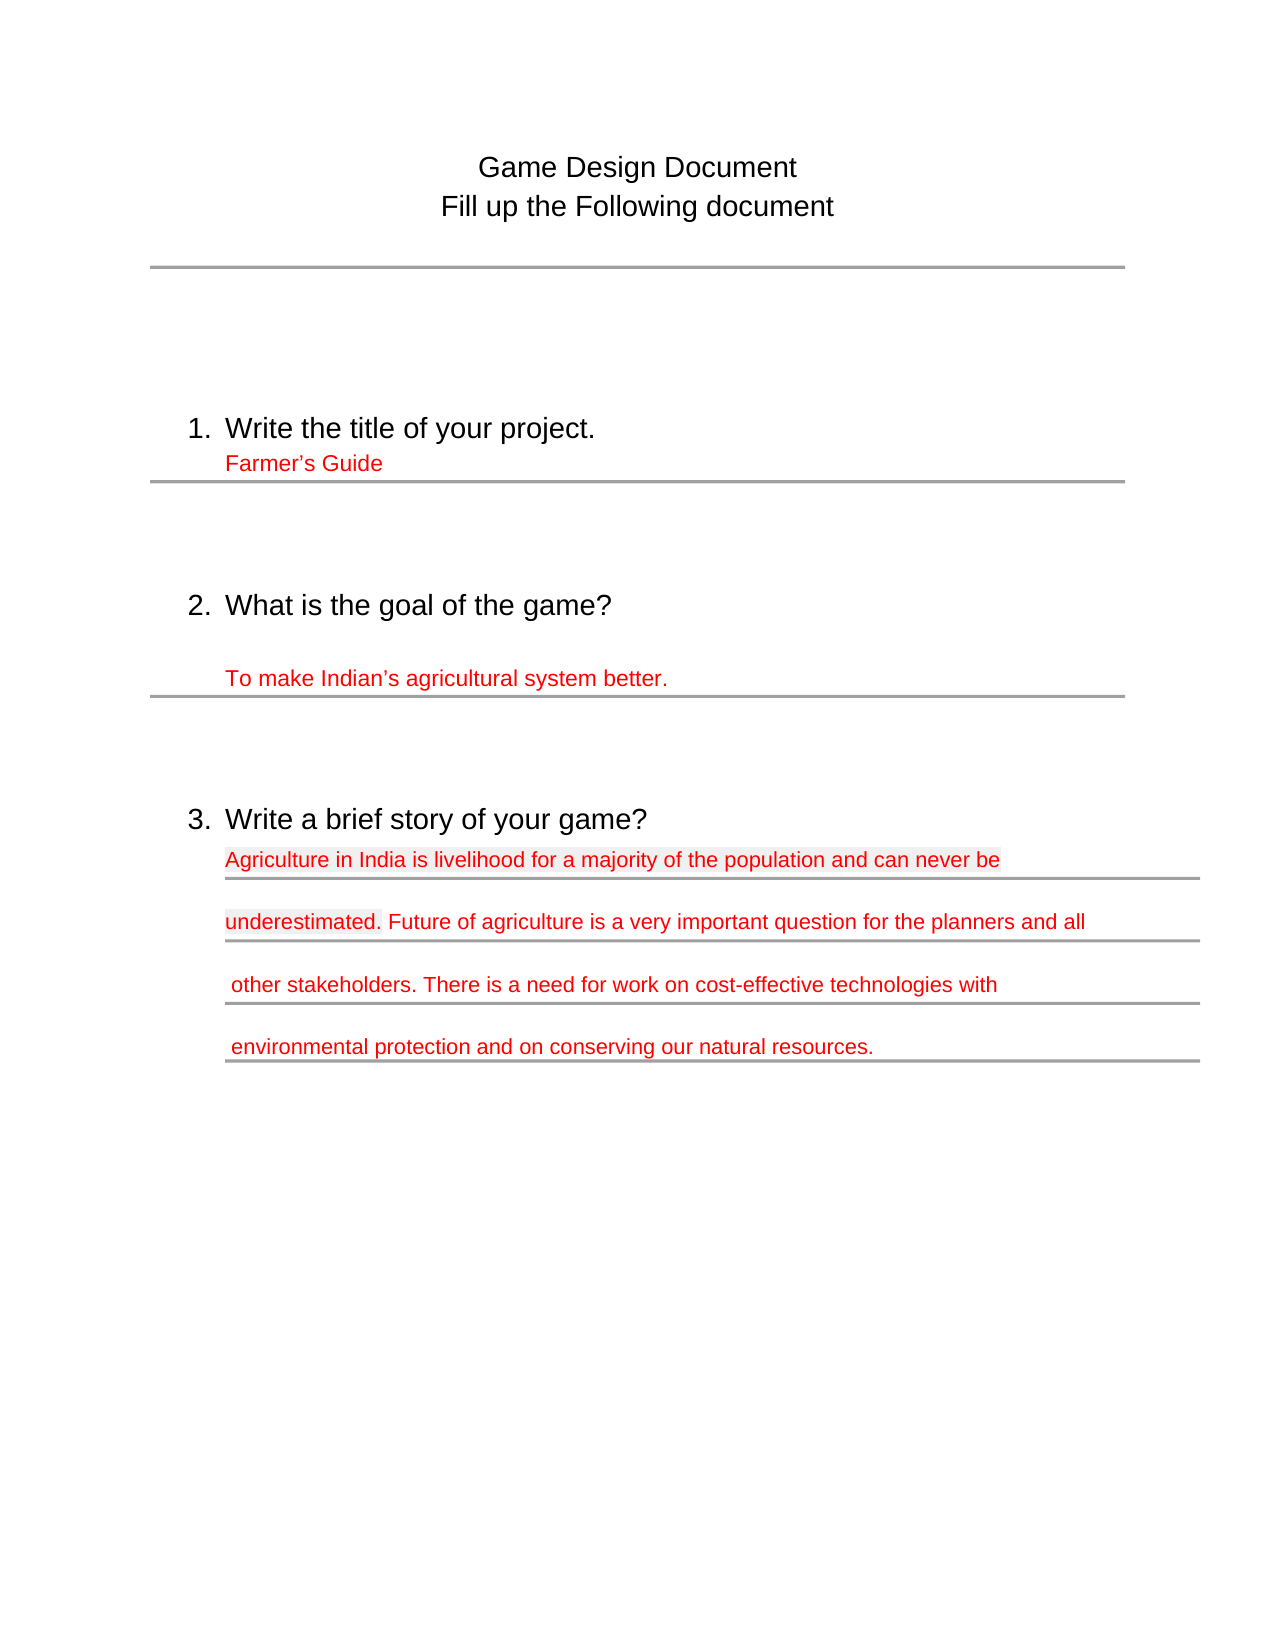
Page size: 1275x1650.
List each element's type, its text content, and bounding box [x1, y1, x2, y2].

text To make Indian’s agricultural system better. [225, 664, 1125, 691]
list What is the goal of the game? [187, 587, 1125, 621]
text Agriculture in India is livelihood for a majority of the population and can never be [225, 841, 1125, 872]
text other stakeholders. There is a need for work on cost-effective technologies with [225, 966, 1125, 997]
list Write the title of your project. [187, 411, 1125, 445]
text environmental protection and on conserving our natural resources. [225, 1028, 1125, 1059]
text Game Design Document [150, 150, 1125, 183]
text underestimated. Future of agriculture is a very important question for the planners and all [225, 903, 1125, 934]
list Write a brief story of your game? [187, 802, 1125, 836]
text Farmer’s Guide [150, 450, 1125, 476]
text Fill up the Following document [150, 188, 1125, 222]
